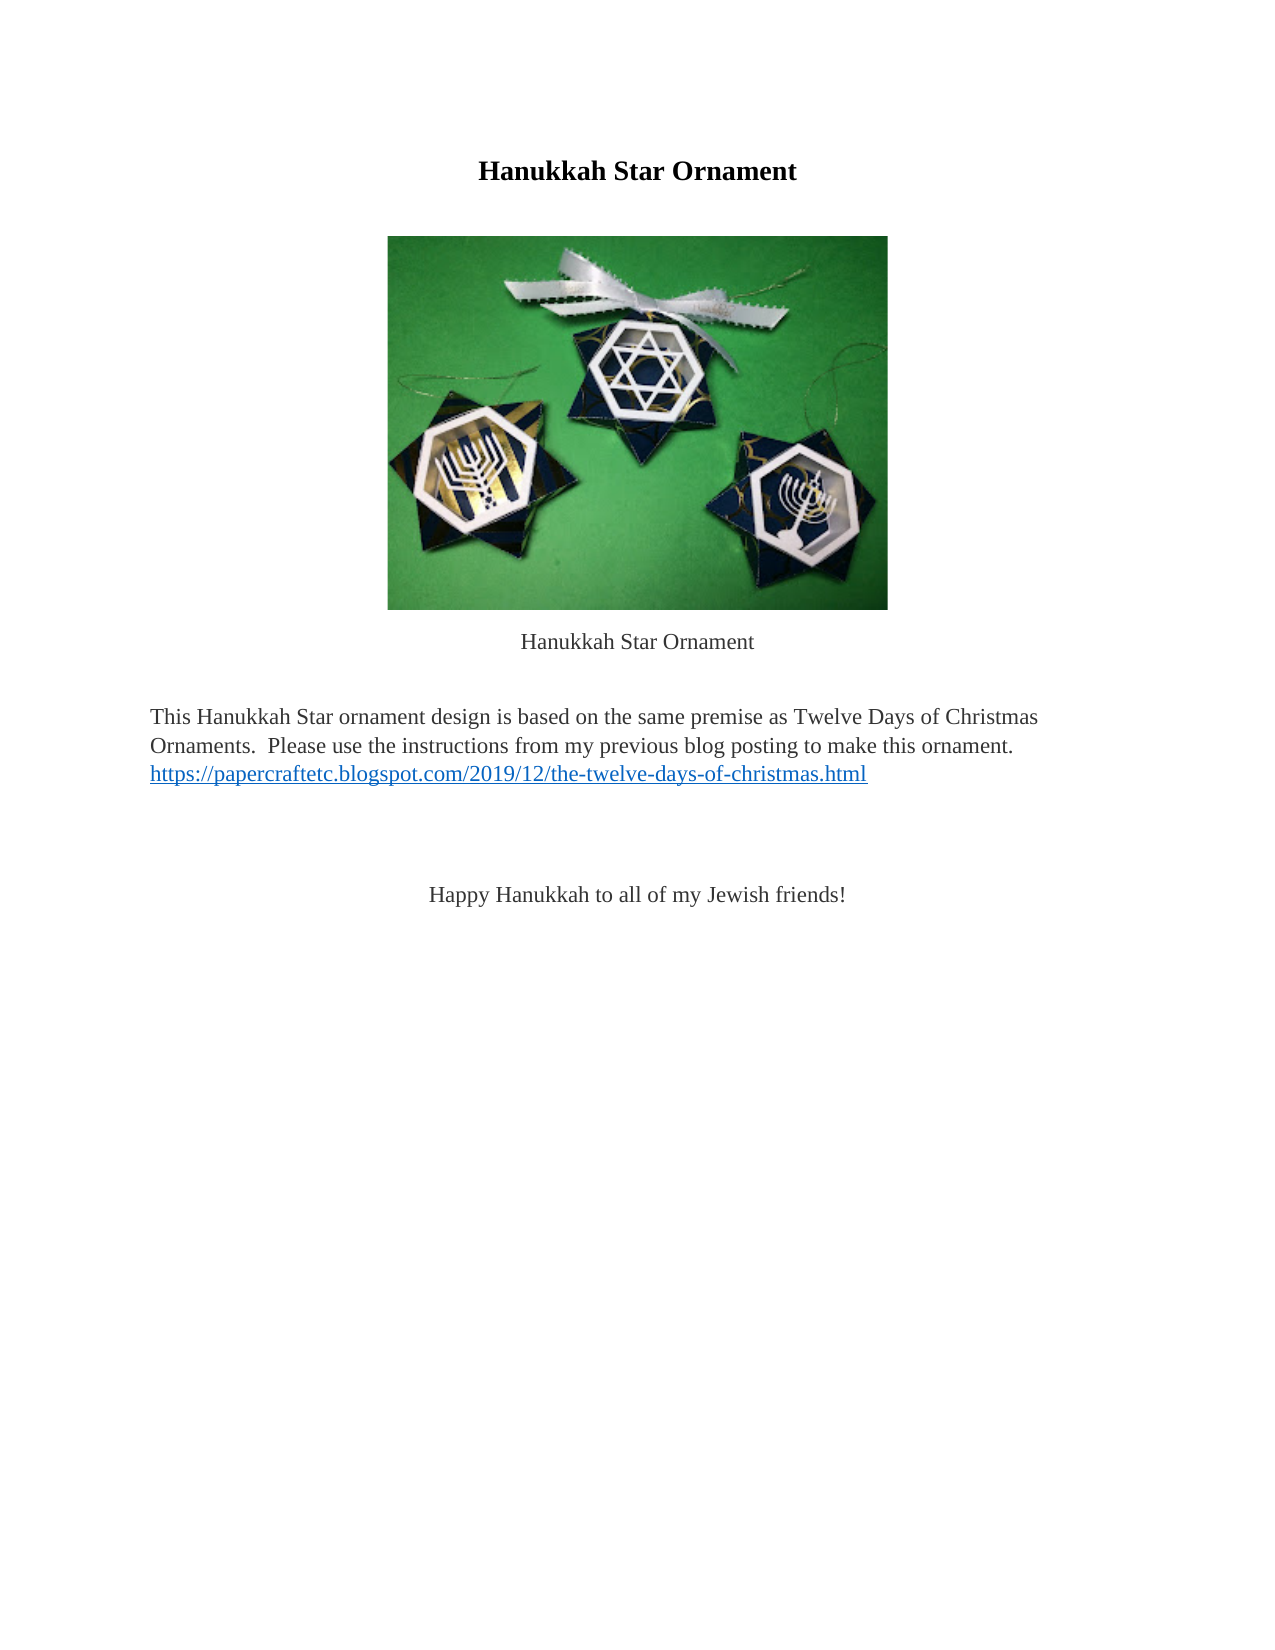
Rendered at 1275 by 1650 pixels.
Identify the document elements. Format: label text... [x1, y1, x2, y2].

text Hanukkah Star Ornament [150, 628, 1125, 654]
subtitle Hanukkah Star Ornament [150, 154, 1125, 187]
text Happy Hanukkah to all of my Jewish friends! [150, 881, 1125, 907]
text This Hanukkah Star ornament design is based on the same premise as Twelve Days of Christmas Ornaments. Please use the instructions from my previous blog posting to make this ornament. https://papercraftetc.blogspot.com/2019/12/the-twelve-days-of-christmas.html [150, 673, 1125, 817]
